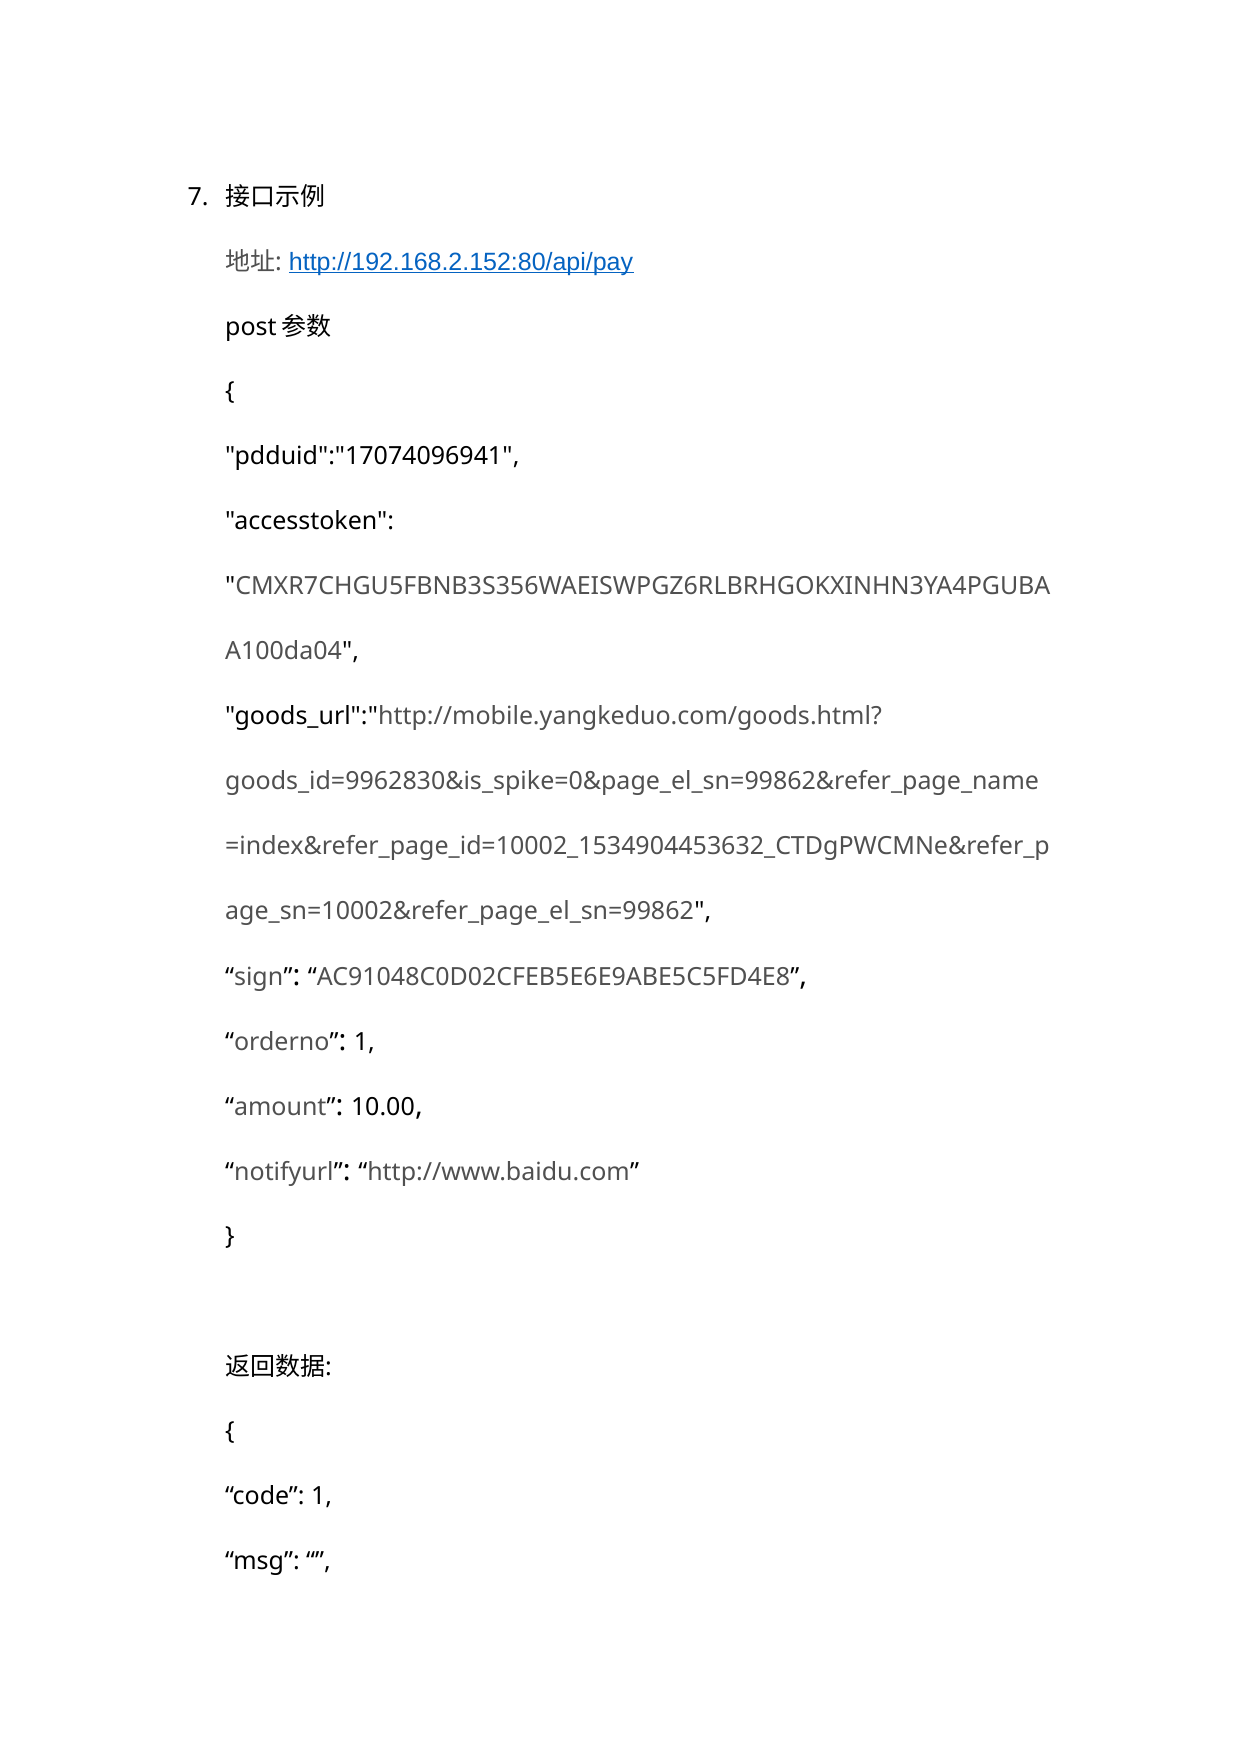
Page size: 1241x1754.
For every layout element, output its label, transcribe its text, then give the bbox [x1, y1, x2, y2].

text post参数 [225, 292, 1053, 357]
text { [225, 1397, 1053, 1462]
text “msg”: “”, [225, 1527, 1053, 1592]
text “notifyurl”: “http://www.baidu.com” [225, 1137, 1053, 1202]
text { [225, 357, 1053, 422]
text “amount”: 10.00, [225, 1072, 1053, 1137]
list 接口示例 [187, 162, 1053, 227]
text "goods_url":"http://mobile.yangkeduo.com/goods.html?goods_id=9962830&is_spike=0&page_el_sn=99862&refer_page_name=index&refer_page_id=10002_1534904453632_CTDgPWCMNe&refer_page_sn=10002&refer_page_el_sn=99862", [225, 682, 1053, 942]
text 返回数据: [225, 1332, 1053, 1397]
text “code”: 1, [225, 1462, 1053, 1527]
text 地址: http://192.168.2.152:80/api/pay [225, 227, 1053, 292]
text "pdduid":"17074096941", [225, 422, 1053, 487]
text "accesstoken":"CMXR7CHGU5FBNB3S356WAEISWPGZ6RLBRHGOKXINHN3YA4PGUBAA100da04", [225, 487, 1053, 682]
text “sign”: “AC91048C0D02CFEB5E6E9ABE5C5FD4E8”, [225, 942, 1053, 1007]
text “orderno”: 1, [225, 1007, 1053, 1072]
text } [225, 1202, 1053, 1267]
